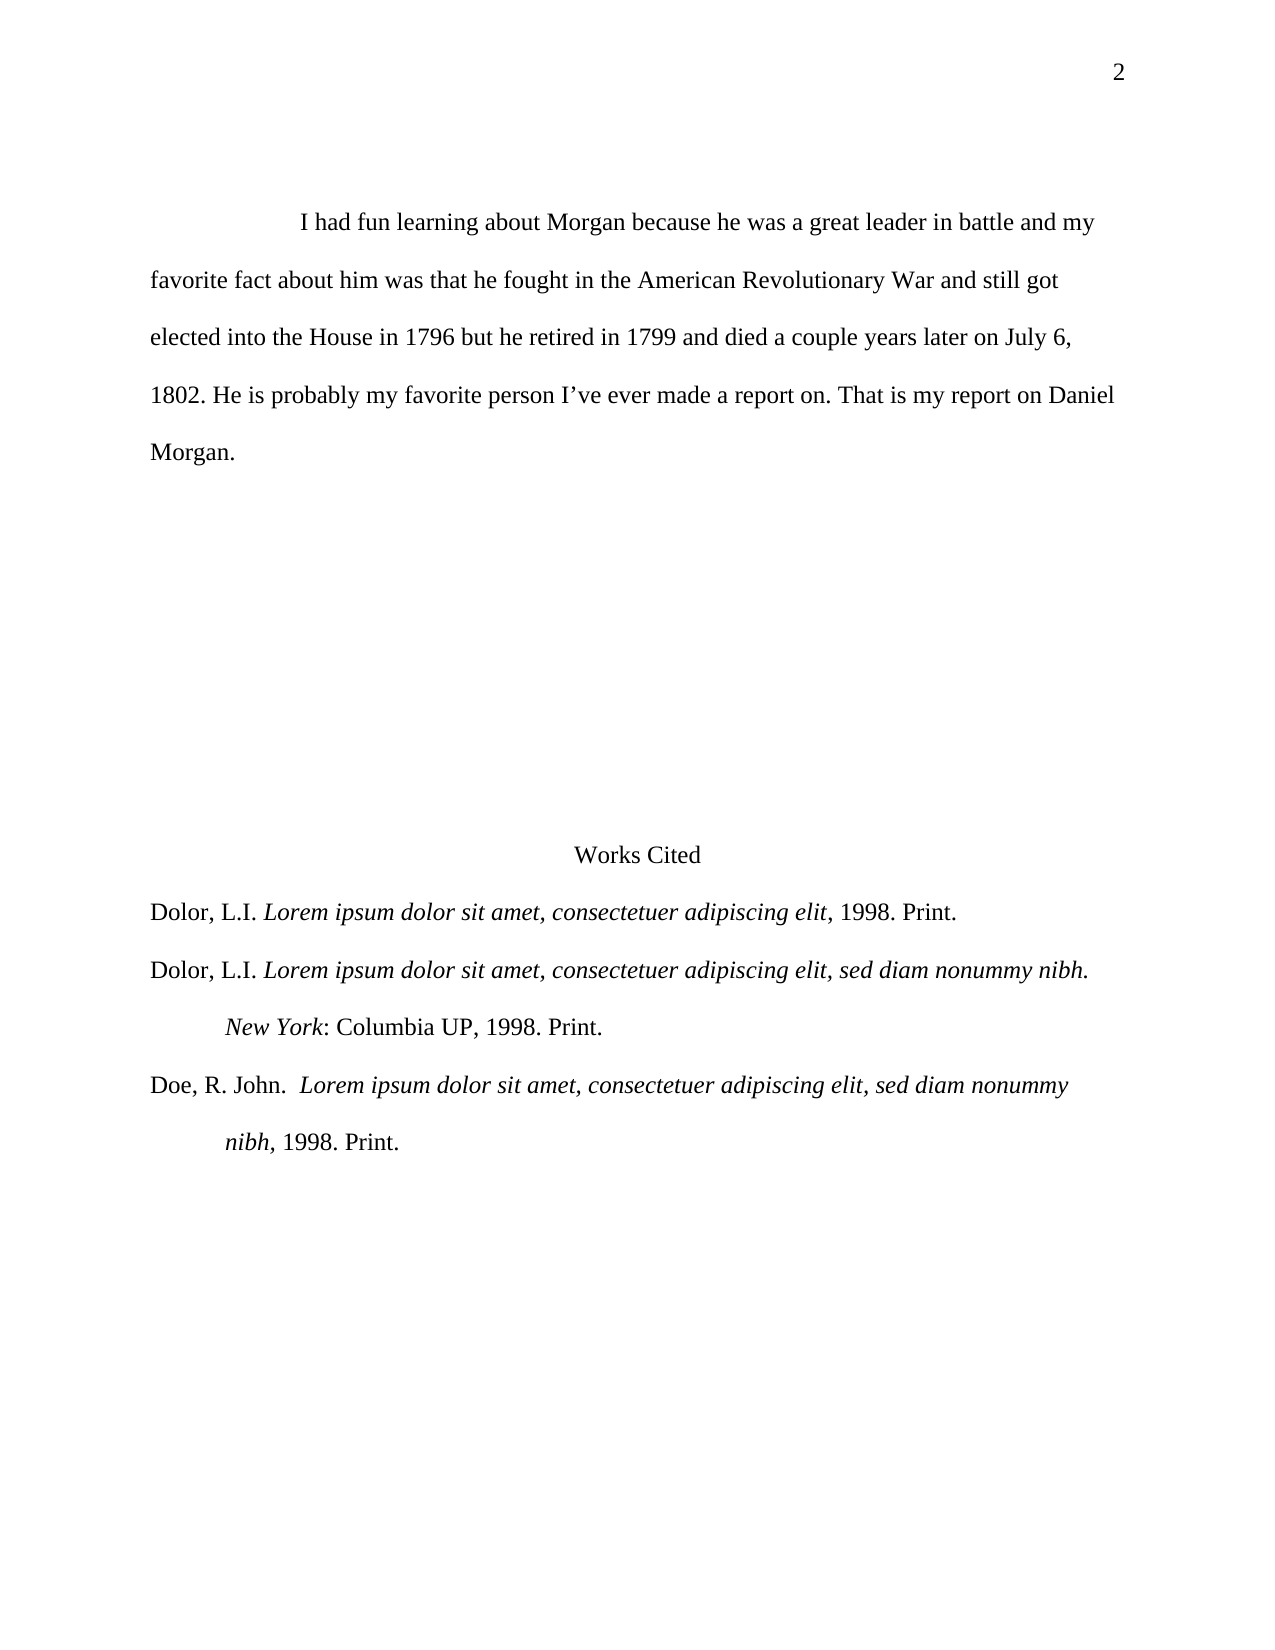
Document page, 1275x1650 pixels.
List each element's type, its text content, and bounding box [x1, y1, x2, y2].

text Works Cited [150, 840, 1125, 869]
text Dolor, L.I. Lorem ipsum dolor sit amet, consectetuer adipiscing elit, 1998. Print. [150, 897, 1125, 926]
text I had fun learning about Morgan because he was a great leader in battle and my favorite fact about him was that he fought in the American Revolutionary War and still got elected into the House in 1796 but he retired in 1799 and died a couple years later on July 6, 1802. He is probably my favorite person I’ve ever made a report on. That is my report on Daniel Morgan. [150, 207, 1125, 466]
text Dolor, L.I. Lorem ipsum dolor sit amet, consectetuer adipiscing elit, sed diam nonummy nibh. New York: Columbia UP, 1998. Print. [150, 955, 1125, 1041]
text Doe, R. John. Lorem ipsum dolor sit amet, consectetuer adipiscing elit, sed diam nonummy nibh, 1998. Print. [150, 1070, 1125, 1156]
